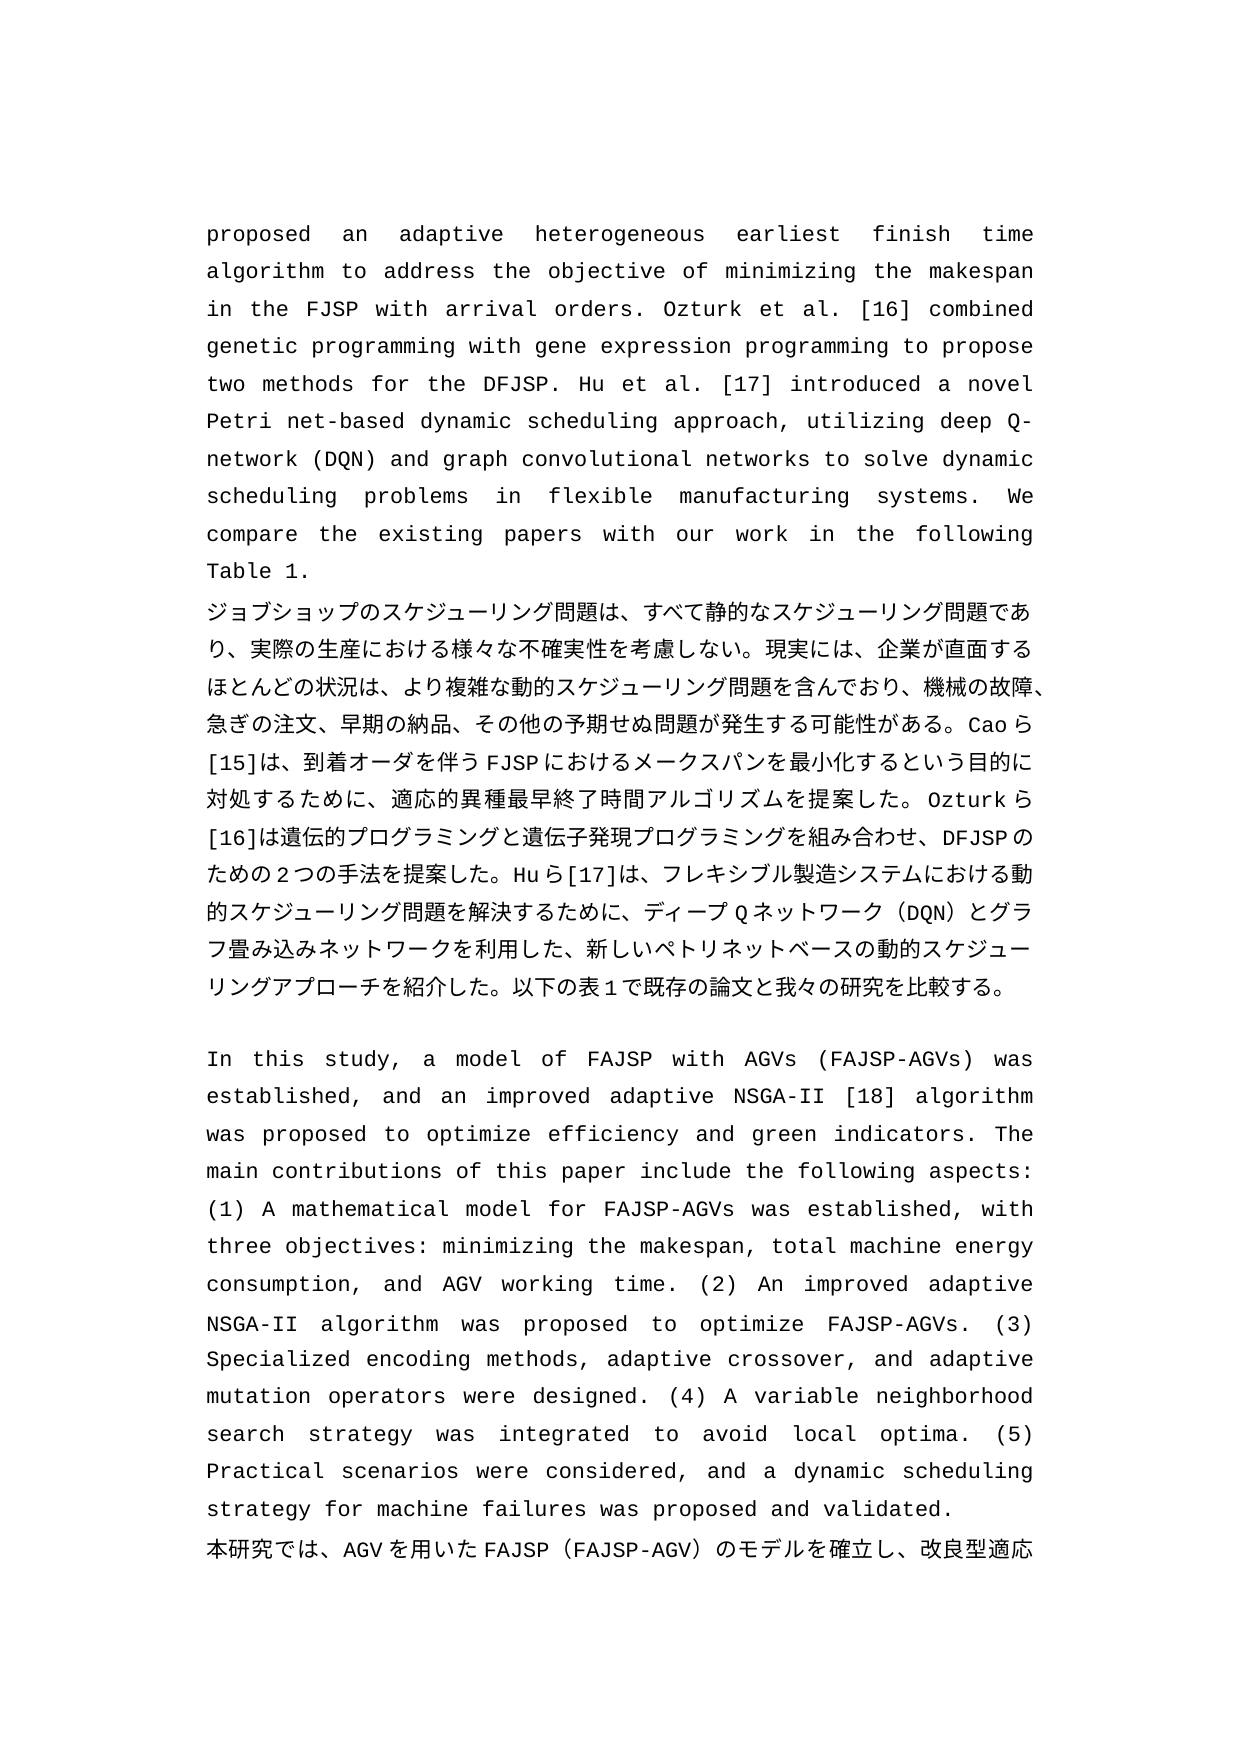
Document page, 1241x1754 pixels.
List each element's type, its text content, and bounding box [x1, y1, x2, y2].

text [206, 1529, 1034, 1567]
text In this study, a model of FAJSP with AGVs (FAJSP-AGVs) was established, and an improved adaptive NSGA-II [18] algorithm was proposed to optimize efficiency and green indicators. The main contributions of this paper include the following aspects: (1) A mathematical model for FAJSP-AGVs was established, with three objectives: minimizing the makespan, total machine energy consumption, and AGV working time. (2) An improved adaptive NSGA-II algorithm was proposed to optimize FAJSP-AGVs. (3) Specialized encoding methods, adaptive crossover, and adaptive mutation operators were designed. (4) A variable neighborhood search strategy was integrated to avoid local optima. (5) Practical scenarios were considered, and a dynamic scheduling strategy for machine failures was proposed and validated. [206, 1042, 1034, 1529]
text ジョブショップのスケジューリング問題は、すべて静的なスケジューリング問題であり、実際の生産における様々な不確実性を考慮しない。現実には、企業が直面するほとんどの状況は、より複雑な動的スケジューリング問題を含んでおり、機械の故障、急ぎの注文、早期の納品、その他の予期せぬ問題が発生する可能性がある。Caoら[15]は、到着オーダを伴うFJSPにおけるメークスパンを最小化するという目的に対処するために、適応的異種最早終了時間アルゴリズムを提案した。Ozturkら[16]は遺伝的プログラミングと遺伝子発現プログラミングを組み合わせ、DFJSPのための2つの手法を提案した。Huら[17]は、フレキシブル製造システムにおける動的スケジューリング問題を解決するために、ディープQネットワーク（DQN）とグラフ畳み込みネットワークを利用した、新しいペトリネットベースの動的スケジューリングアプローチを紹介した。以下の表1で既存の論文と我々の研究を比較する。 [206, 592, 1034, 1004]
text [206, 217, 1034, 592]
